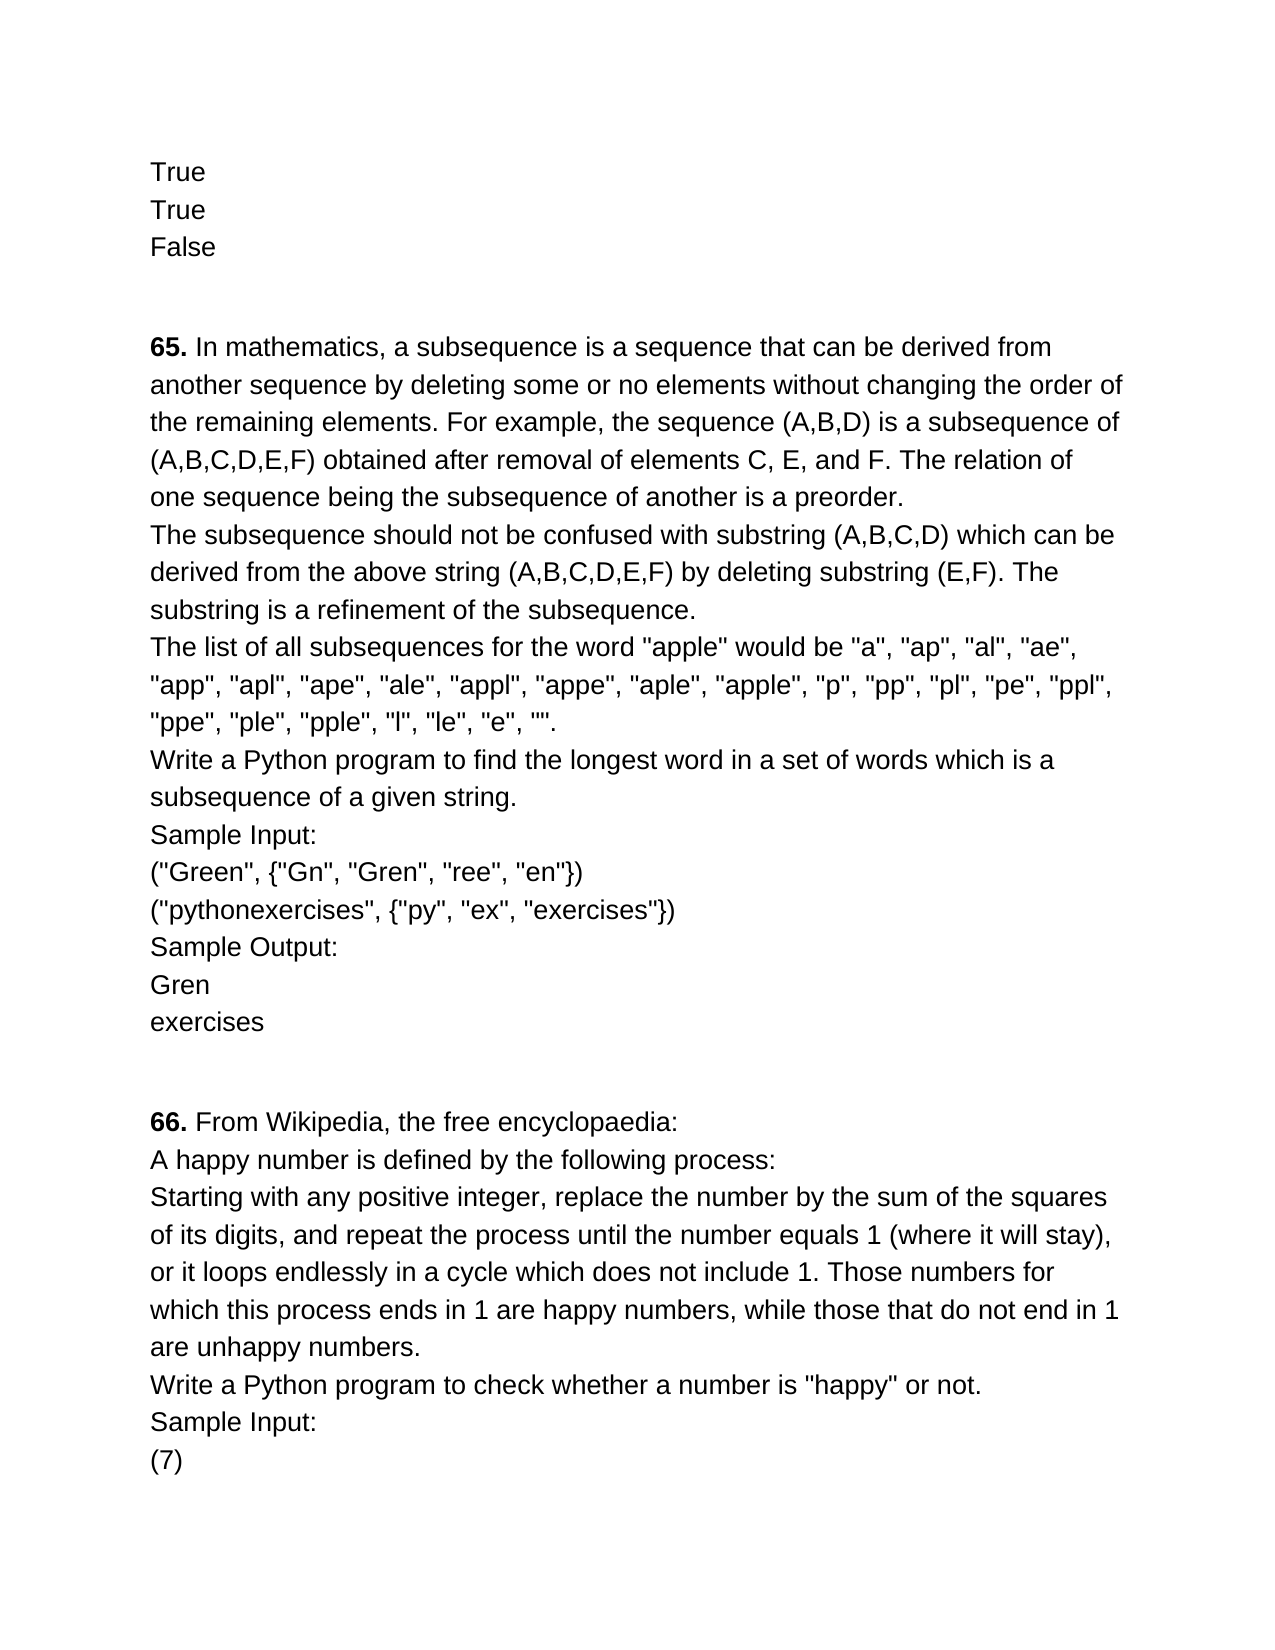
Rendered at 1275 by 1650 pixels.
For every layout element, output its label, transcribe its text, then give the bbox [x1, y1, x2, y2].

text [150, 1100, 1125, 1475]
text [150, 150, 1125, 300]
text 65. In mathematics, a subsequence is a sequence that can be derived from another sequence by deleting some or no elements without changing the order of the remaining elements. For example, the sequence (A,B,D) is a subsequence of (A,B,C,D,E,F) obtained after removal of elements C, E, and F. The relation of one sequence being the subsequence of another is a preorder. The subsequence should not be confused with substring (A,B,C,D) which can be derived from the above string (A,B,C,D,E,F) by deleting substring (E,F). The substring is a refinement of the subsequence. The list of all subsequences for the word "apple" would be "a", "ap", "al", "ae", "app", "apl", "ape", "ale", "appl", "appe", "aple", "apple", "p", "pp", "pl", "pe", "ppl", "ppe", "ple", "pple", "l", "le", "e", "". Write a Python program to find the longest word in a set of words which is a subsequence of a given string. Sample Input: ("Green", {"Gn", "Gren", "ree", "en"}) ("pythonexercises", {"py", "ex", "exercises"}) Sample Output: Gren exercises [150, 325, 1125, 1075]
